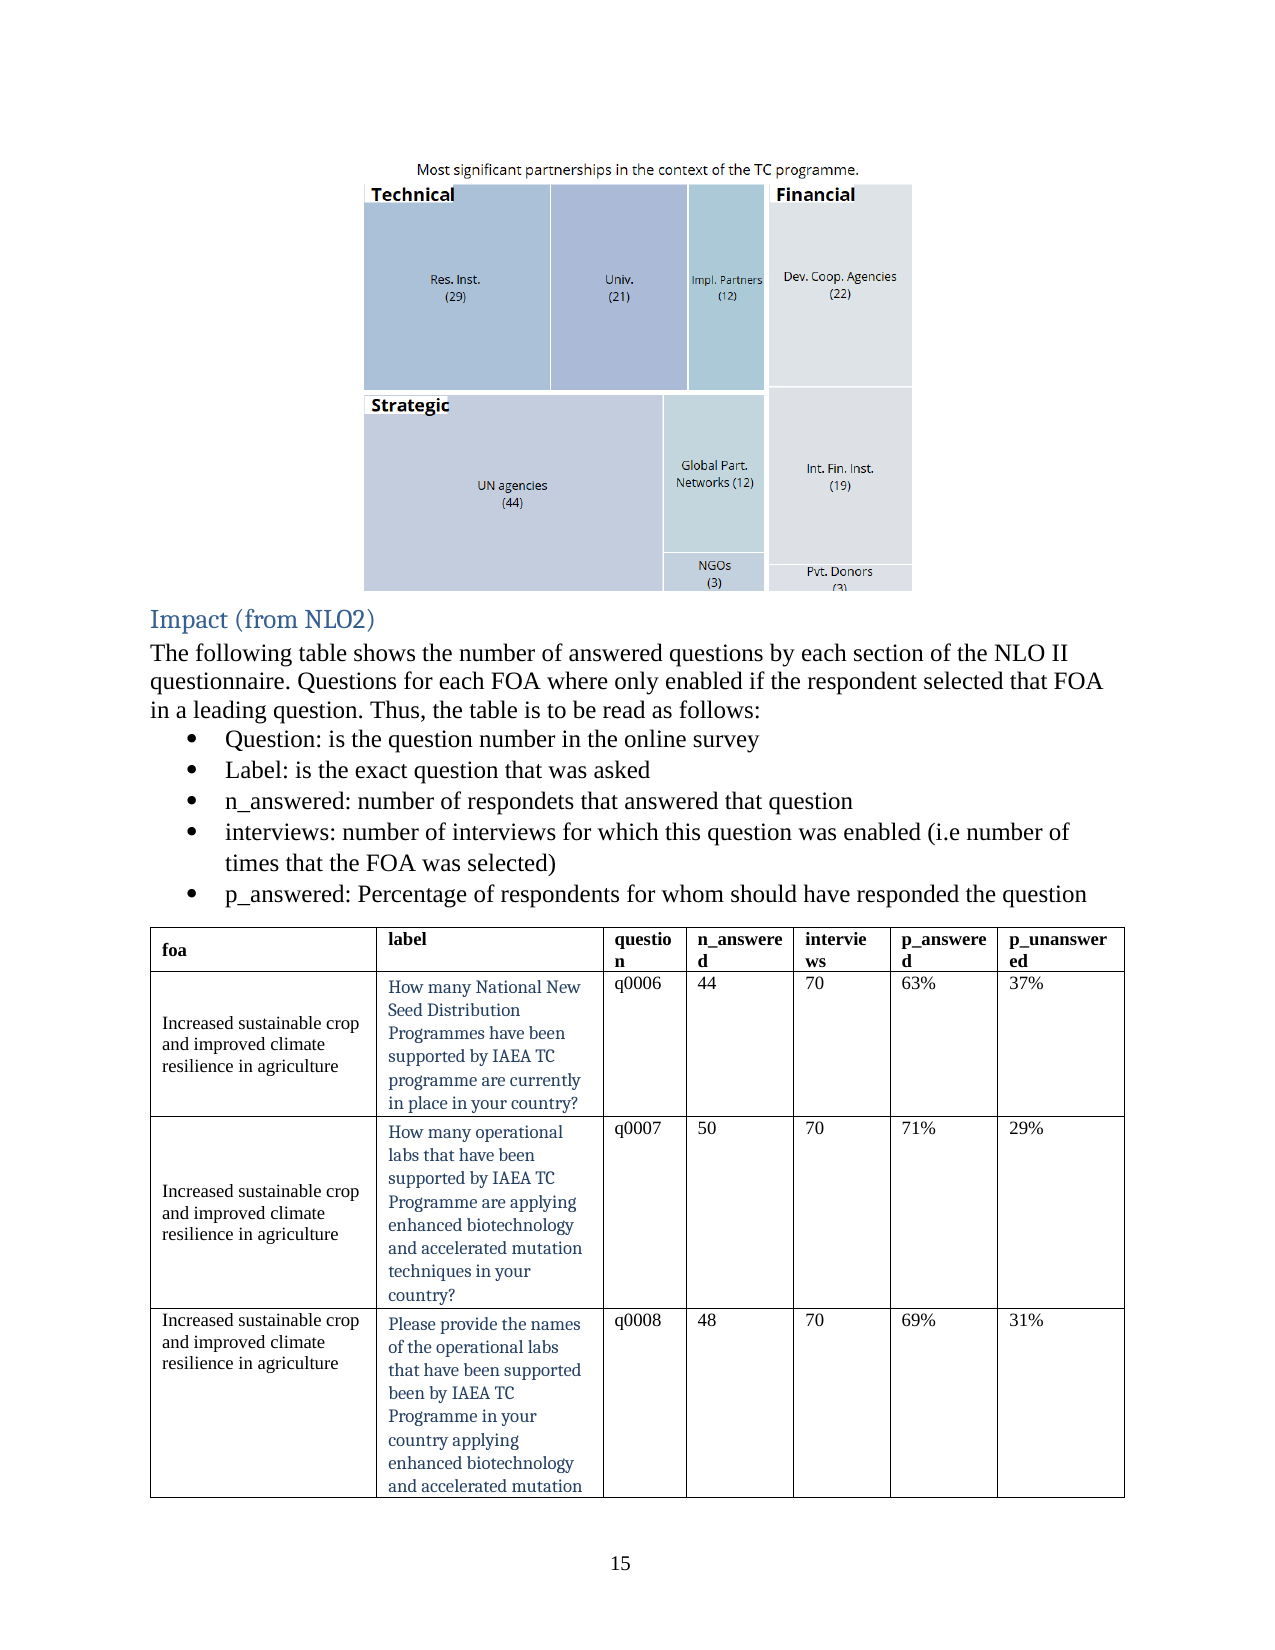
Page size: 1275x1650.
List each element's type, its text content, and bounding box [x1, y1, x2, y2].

list interviews: number of interviews for which this question was enabled (i.e number of times that the FOA was selected) [187, 817, 1125, 877]
table_cell 70 [794, 1117, 890, 1308]
table_cell 70 [794, 1309, 890, 1497]
table_header n_answered [687, 928, 793, 971]
table_cell q0006 [604, 972, 686, 1116]
text The following table shows the number of answered questions by each section of the NLO II questionnaire. Questions for each FOA where only enabled if the respondent selected that FOA in a leading question. Thus, the table is to be read as follows: [150, 638, 1125, 724]
table_header foa [151, 928, 376, 971]
table_cell Increased sustainable crop and improved climate resilience in agriculture [151, 972, 376, 1116]
table_cell 37% [998, 972, 1124, 1116]
table_cell q0008 [604, 1309, 686, 1497]
subtitle Impact (from NLO2) [150, 604, 1125, 635]
table_cell 70 [794, 972, 890, 1116]
table_cell 29% [998, 1117, 1124, 1308]
table_cell 44 [687, 972, 793, 1116]
table_header p_unanswered [998, 928, 1124, 971]
table_cell How many National New Seed Distribution Programmes have been supported by IAEA TC programme are currently in place in your country? [377, 972, 603, 1116]
table_header interviews [794, 928, 890, 971]
list Question: is the question number in the online survey [187, 724, 1125, 753]
table_cell How many operational labs that have been supported by IAEA TC Programme are applying enhanced biotechnology and accelerated mutation techniques in your country? [377, 1117, 603, 1308]
table_cell 31% [998, 1309, 1124, 1497]
list p_answered: Percentage of respondents for whom should have responded the question [187, 879, 1125, 908]
picture [347, 150, 928, 600]
table_header p_answered [891, 928, 997, 971]
table_cell 71% [891, 1117, 997, 1308]
table_cell 50 [687, 1117, 793, 1308]
table_header question [604, 928, 686, 971]
table_cell q0007 [604, 1117, 686, 1308]
list n_answered: number of respondets that answered that question [187, 786, 1125, 815]
table_cell 48 [687, 1309, 793, 1497]
table_cell Increased sustainable crop and improved climate resilience in agriculture [151, 1117, 376, 1308]
table_cell 69% [891, 1309, 997, 1497]
table_cell 63% [891, 972, 997, 1116]
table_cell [377, 1309, 603, 1497]
list Label: is the exact question that was asked [187, 755, 1125, 784]
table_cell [151, 1309, 376, 1497]
table_header label [377, 928, 603, 971]
